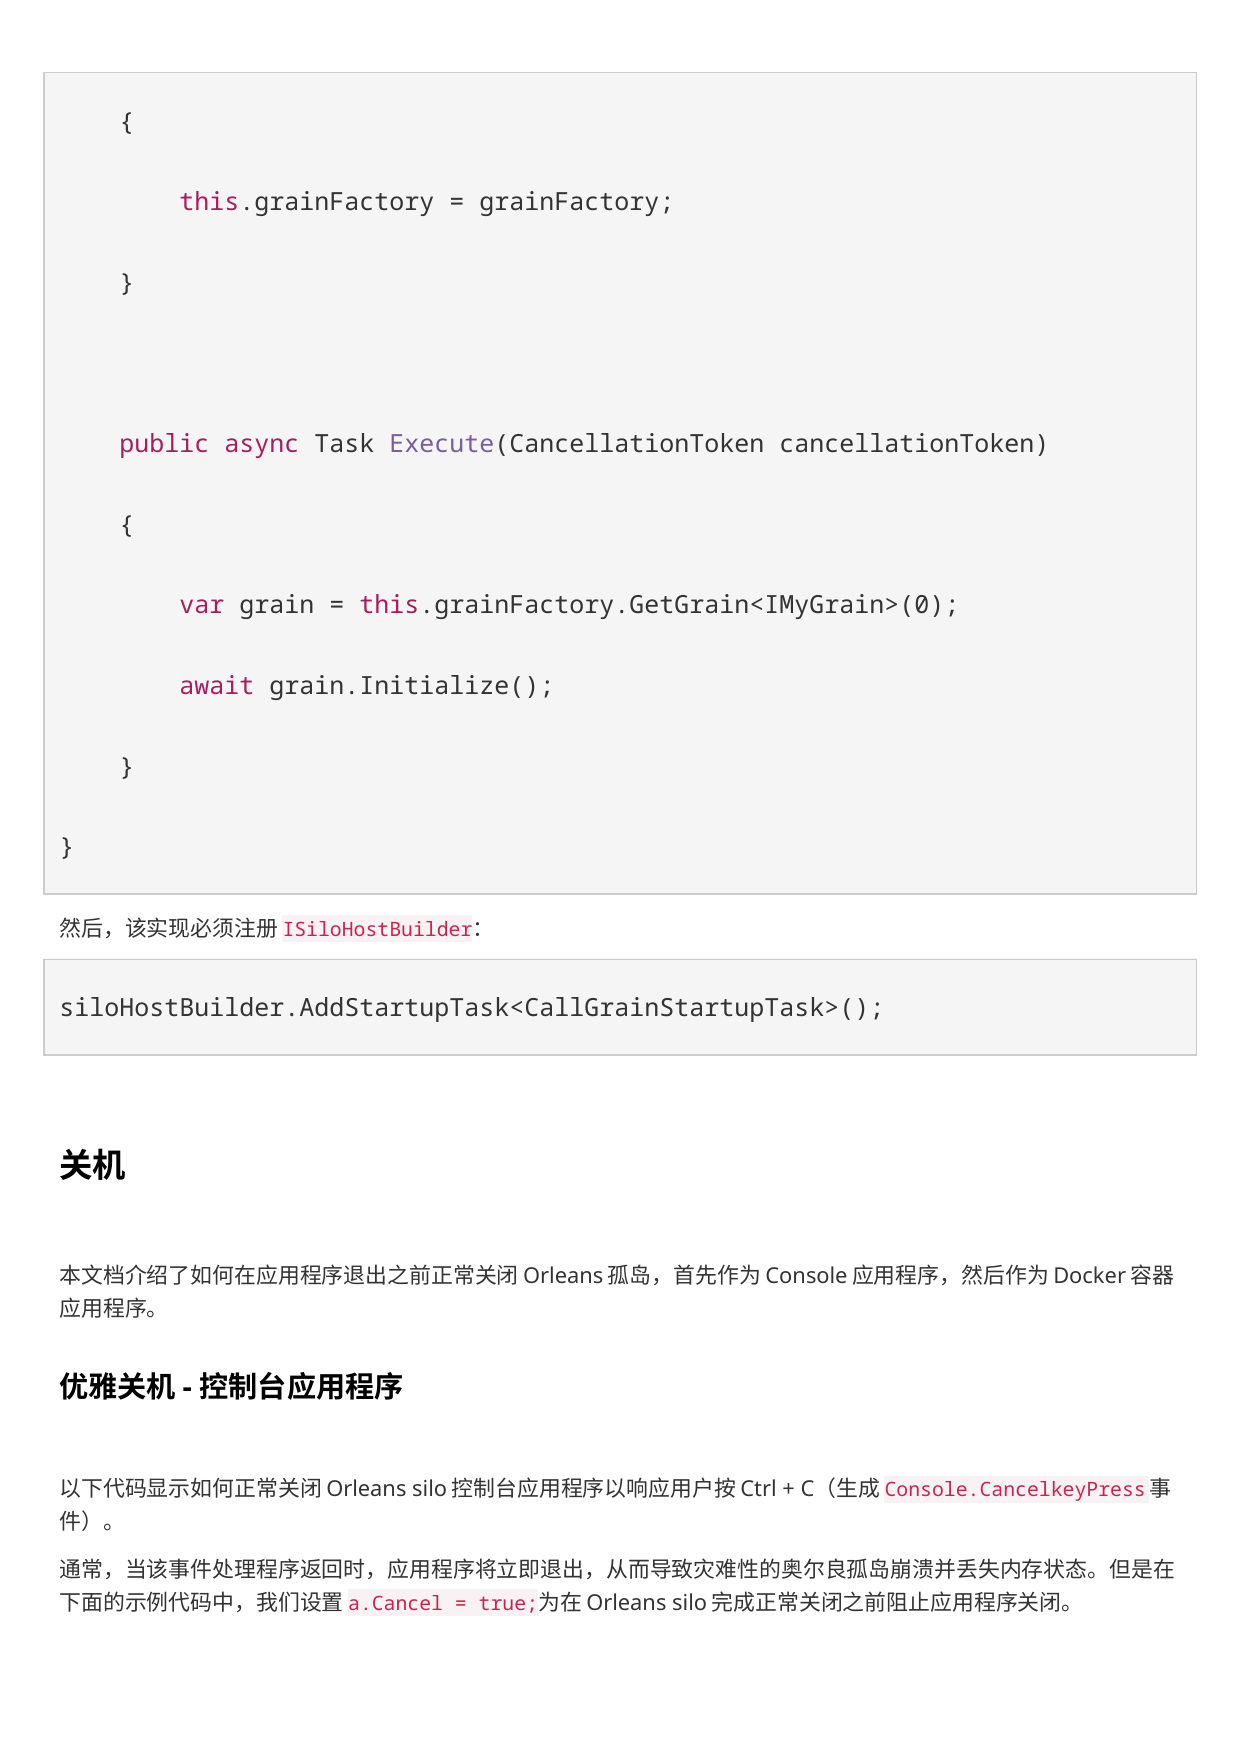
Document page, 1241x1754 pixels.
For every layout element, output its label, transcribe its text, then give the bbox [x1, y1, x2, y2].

text public async Task Execute(CancellationToken cancellationToken) [45, 394, 1196, 475]
text var grain = this.grainFactory.GetGrain<IMyGrain>(0); [45, 556, 1196, 636]
text } [45, 233, 1196, 314]
text 然后，该实现必须注册ISiloHostBuilder： [59, 910, 1181, 943]
text } [45, 797, 1196, 893]
text { [45, 475, 1196, 556]
text siloHostBuilder.AddStartupTask<CallGrainStartupTask>(); [45, 960, 1196, 1054]
text this.grainFactory = grainFactory; [45, 152, 1196, 233]
text } [45, 717, 1196, 797]
subtitle 优雅关机 - 控制台应用程序 [59, 1352, 1181, 1417]
subtitle 关机 [59, 1131, 1181, 1196]
text 通常，当该事件处理程序返回时，应用程序将立即退出，从而导致灾难性的奥尔良孤岛崩溃并丢失内存状态。但是在下面的示例代码中，我们设置a.Cancel = true;为在Orleans silo完成正常关闭之前阻止应用程序关闭。 [59, 1552, 1181, 1617]
text 以下代码显示如何正常关闭Orleans silo控制台应用程序以响应用户按Ctrl + C（生成Console.CancelkeyPress事件）。 [59, 1471, 1181, 1536]
text await grain.Initialize(); [45, 636, 1196, 717]
text { [45, 73, 1196, 152]
text 本文档介绍了如何在应用程序退出之前正常关闭Orleans孤岛，首先作为Console应用程序，然后作为Docker容器应用程序。 [59, 1258, 1181, 1323]
